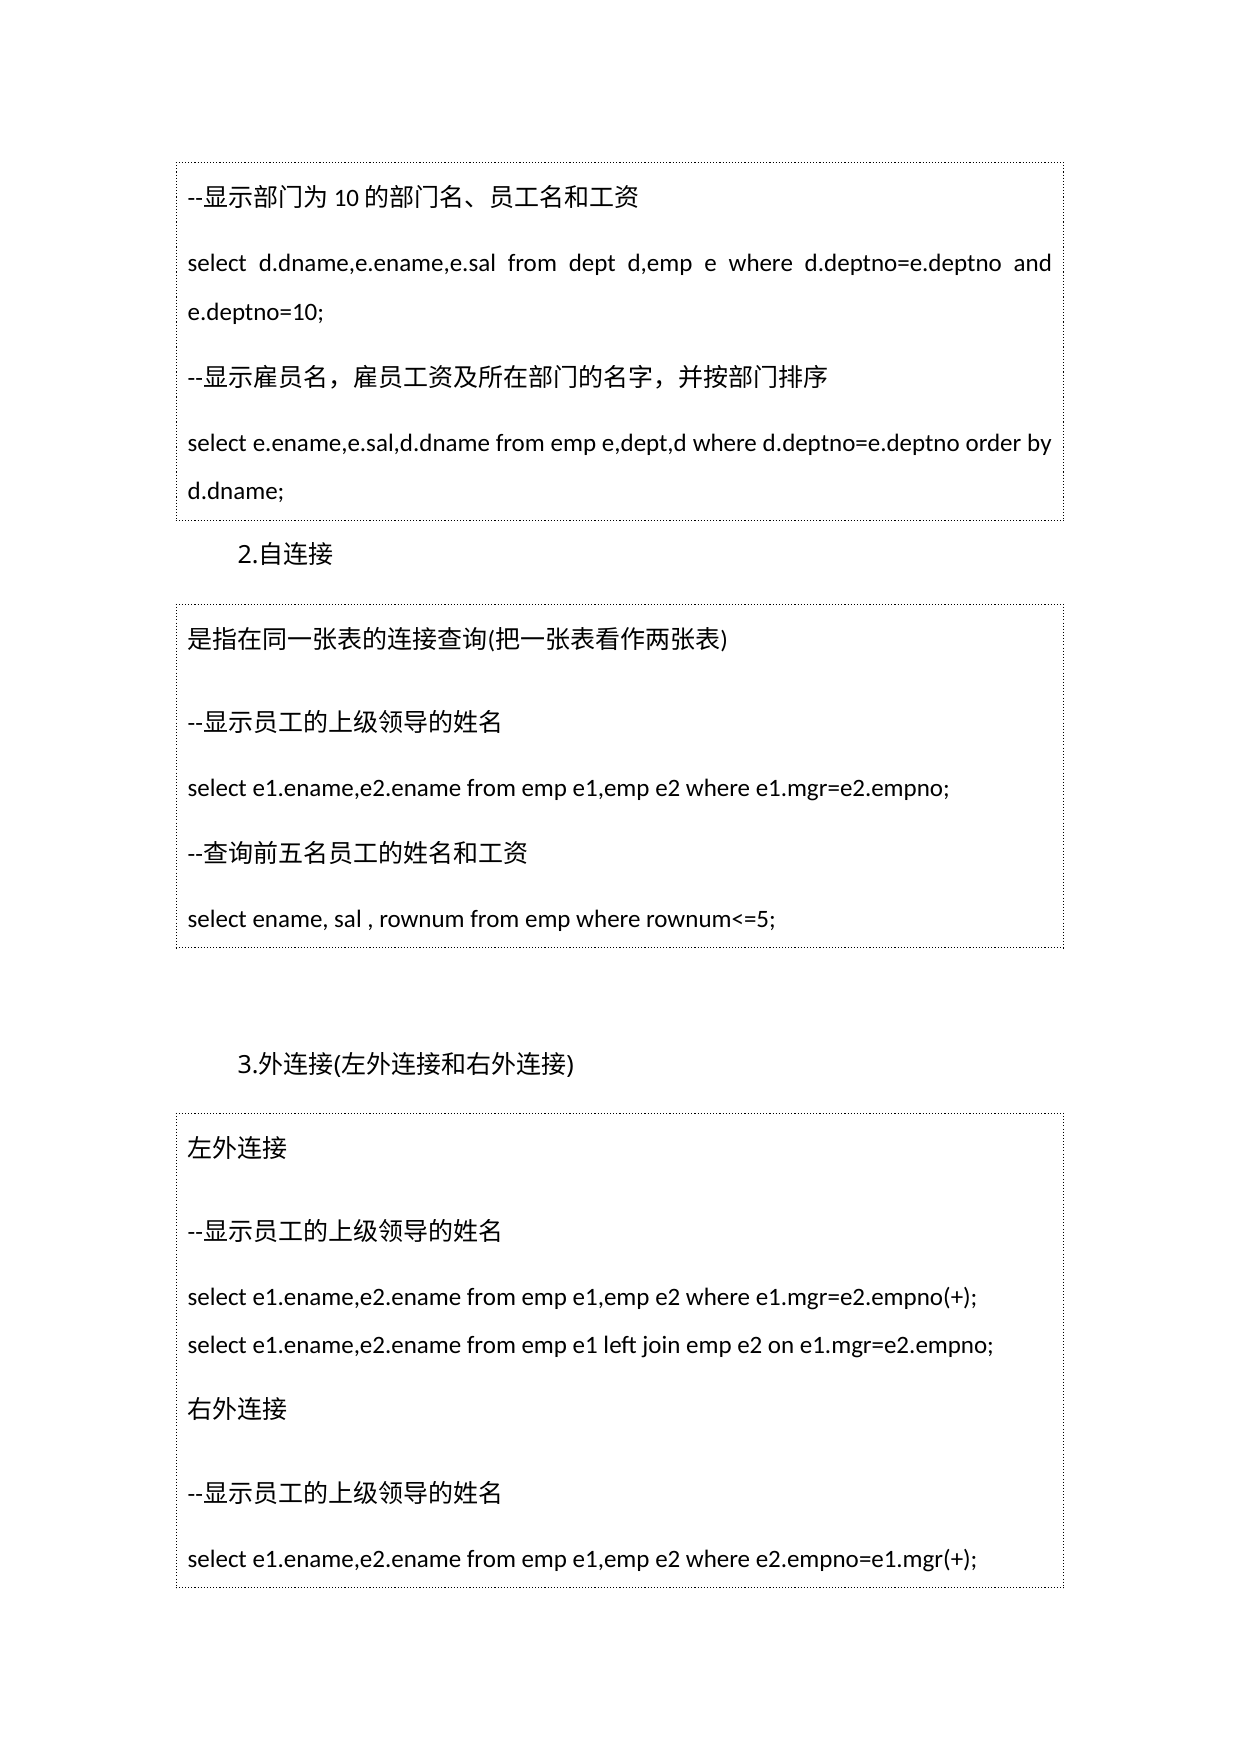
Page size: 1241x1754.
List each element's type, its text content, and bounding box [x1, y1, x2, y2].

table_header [176, 1113, 1064, 1587]
table_header --显示部门为 10 的部门名、员工名和工资 select d.dname,e.ename,e.sal from dept d,emp e where d.deptno=e.deptno and e.deptno=10; --显示雇员名，雇员工资及所在部门的名字，并按部门排序 select e.ename,e.sal,d.dname from emp e,dept,d where d.deptno=e.deptno order by d.dname; [176, 162, 1064, 519]
list 2.自连接 [187, 521, 1053, 586]
table_header 是指在同一张表的连接查询(把一张表看作两张表) --显示员工的上级领导的姓名 select e1.ename,e2.ename from emp e1,emp e2 where e1.mgr=e2.empno; --查询前五名员工的姓名和工资 select ename, sal , rownum from emp where rownum<=5; [176, 604, 1064, 947]
list 3.外连接(左外连接和右外连接) [187, 1030, 1053, 1095]
